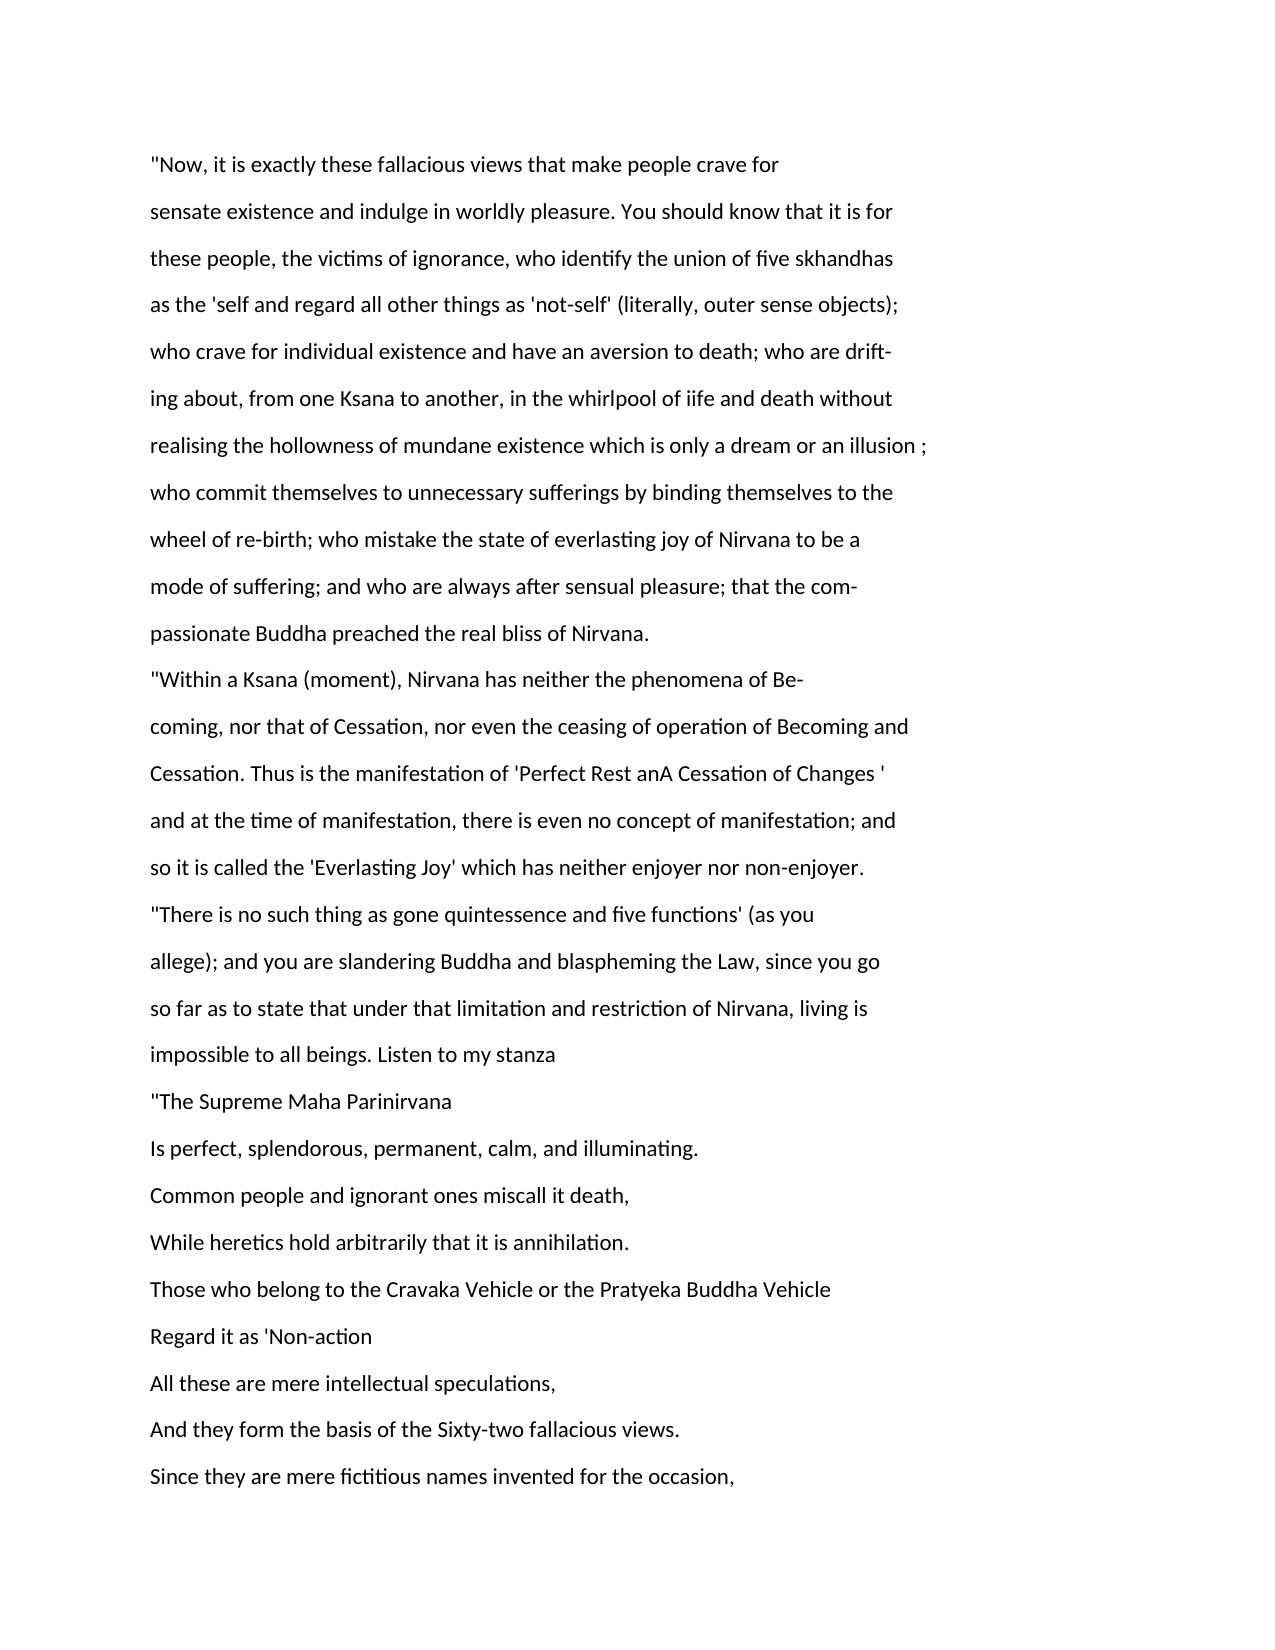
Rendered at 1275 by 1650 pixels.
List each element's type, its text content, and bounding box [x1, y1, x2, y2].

text so far as to state that under that limitation and restriction of Nirvana, living is [150, 994, 1125, 1022]
text Cessation. Thus is the manifestation of 'Perfect Rest anA Cessation of Changes ' [150, 759, 1125, 787]
text "Within a Ksana (moment), Nirvana has neither the phenomena of Be- [150, 666, 1125, 694]
text who crave for individual existence and have an aversion to death; who are drift- [150, 337, 1125, 366]
text wheel of re-birth; who mistake the state of everlasting joy of Nirvana to be a [150, 525, 1125, 553]
text And they form the basis of the Sixty-two fallacious views. [150, 1416, 1125, 1444]
text While heretics hold arbitrarily that it is annihilation. [150, 1228, 1125, 1256]
text as the 'self and regard all other things as 'not-self' (literally, outer sense objects); [150, 291, 1125, 319]
text sensate existence and indulge in worldly pleasure. You should know that it is for [150, 197, 1125, 225]
text so it is called the 'Everlasting Joy' which has neither enjoyer nor non-enjoyer. [150, 853, 1125, 881]
text passionate Buddha preached the real bliss of Nirvana. [150, 619, 1125, 647]
text "There is no such thing as gone quintessence and five functions' (as you [150, 900, 1125, 928]
text Is perfect, splendorous, permanent, calm, and illuminating. [150, 1134, 1125, 1162]
text and at the time of manifestation, there is even no concept of manifestation; and [150, 806, 1125, 834]
text mode of suffering; and who are always after sensual pleasure; that the com- [150, 572, 1125, 600]
text these people, the victims of ignorance, who identify the union of five skhandhas [150, 244, 1125, 272]
text who commit themselves to unnecessary sufferings by binding themselves to the [150, 478, 1125, 506]
text Common people and ignorant ones miscall it death, [150, 1181, 1125, 1209]
text Since they are mere fictitious names invented for the occasion, [150, 1462, 1125, 1491]
text "Now, it is exactly these fallacious views that make people crave for [150, 150, 1125, 178]
text ing about, from one Ksana to another, in the whirlpool of iife and death without [150, 384, 1125, 412]
text All these are mere intellectual speculations, [150, 1369, 1125, 1397]
text impossible to all beings. Listen to my stanza [150, 1041, 1125, 1069]
text Regard it as 'Non-action [150, 1322, 1125, 1350]
text realising the hollowness of mundane existence which is only a dream or an illusion ; [150, 431, 1125, 459]
text coming, nor that of Cessation, nor even the ceasing of operation of Becoming and [150, 712, 1125, 741]
text "The Supreme Maha Parinirvana [150, 1087, 1125, 1116]
text allege); and you are slandering Buddha and blaspheming the Law, since you go [150, 947, 1125, 975]
text Those who belong to the Cravaka Vehicle or the Pratyeka Buddha Vehicle [150, 1275, 1125, 1303]
